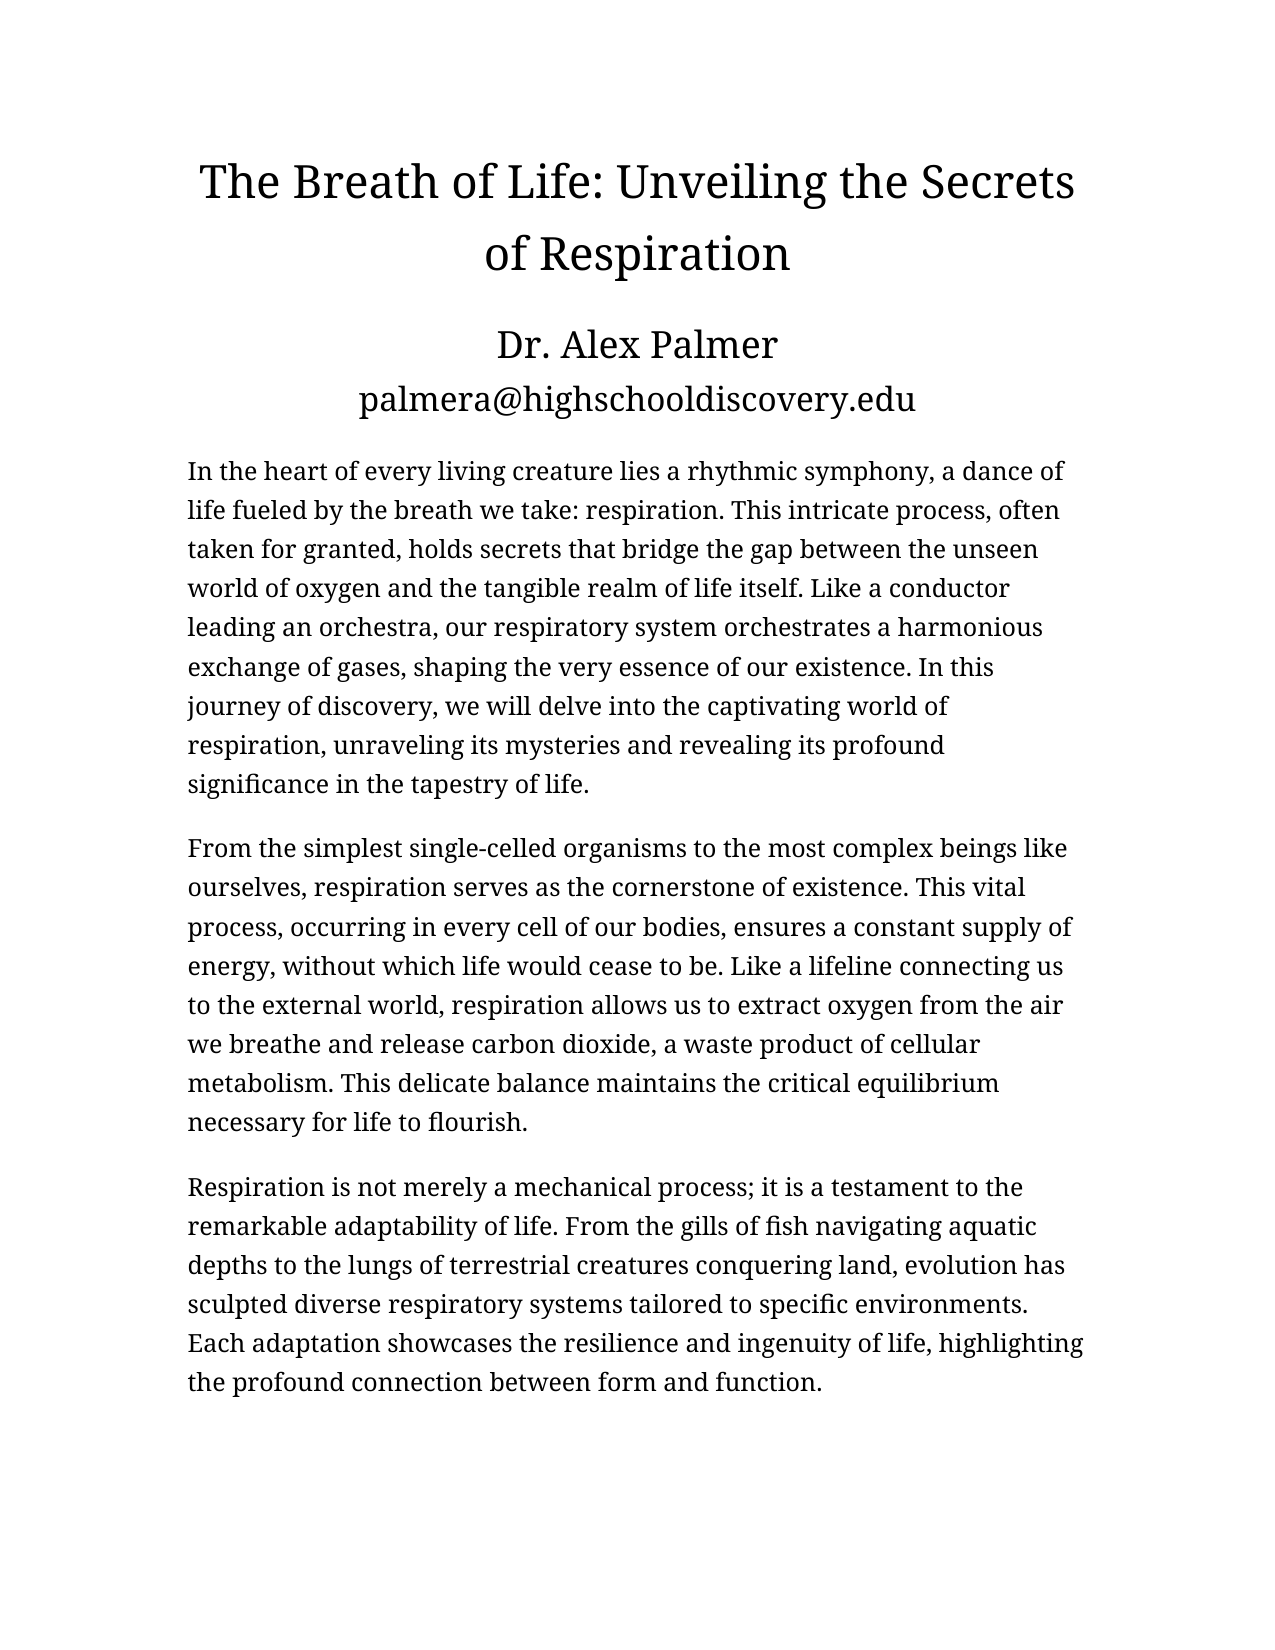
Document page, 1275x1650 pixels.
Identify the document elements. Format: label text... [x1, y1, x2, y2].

text The Breath of Life: Unveiling the Secrets of Respiration [187, 150, 1087, 284]
text Dr. Alex Palmer palmera@highschooldiscovery.edu [187, 318, 1087, 422]
text From the simplest single-celled organisms to the most complex beings like ourselves, respiration serves as the cornerstone of existence. This vital process, occurring in every cell of our bodies, ensures a constant supply of energy, without which life would cease to be. Like a lifeline connecting us to the external world, respiration allows us to extract oxygen from the air we breathe and release carbon dioxide, a waste product of cellular metabolism. This delicate balance maintains the critical equilibrium necessary for life to flourish. [187, 831, 1087, 1139]
text Respiration is not merely a mechanical process; it is a testament to the remarkable adaptability of life. From the gills of fish navigating aquatic depths to the lungs of terrestrial creatures conquering land, evolution has sculpted diverse respiratory systems tailored to specific environments. Each adaptation showcases the resilience and ingenuity of life, highlighting the profound connection between form and function. [187, 1169, 1087, 1399]
text In the heart of every living creature lies a rhythmic symphony, a dance of life fueled by the breath we take: respiration. This intricate process, often taken for granted, holds secrets that bridge the gap between the unseen world of oxygen and the tangible realm of life itself. Like a conductor leading an orchestra, our respiratory system orchestrates a harmonious exchange of gases, shaping the very essence of our existence. In this journey of discovery, we will delve into the captivating world of respiration, unraveling its mysteries and revealing its profound significance in the tapestry of life. [187, 453, 1087, 801]
